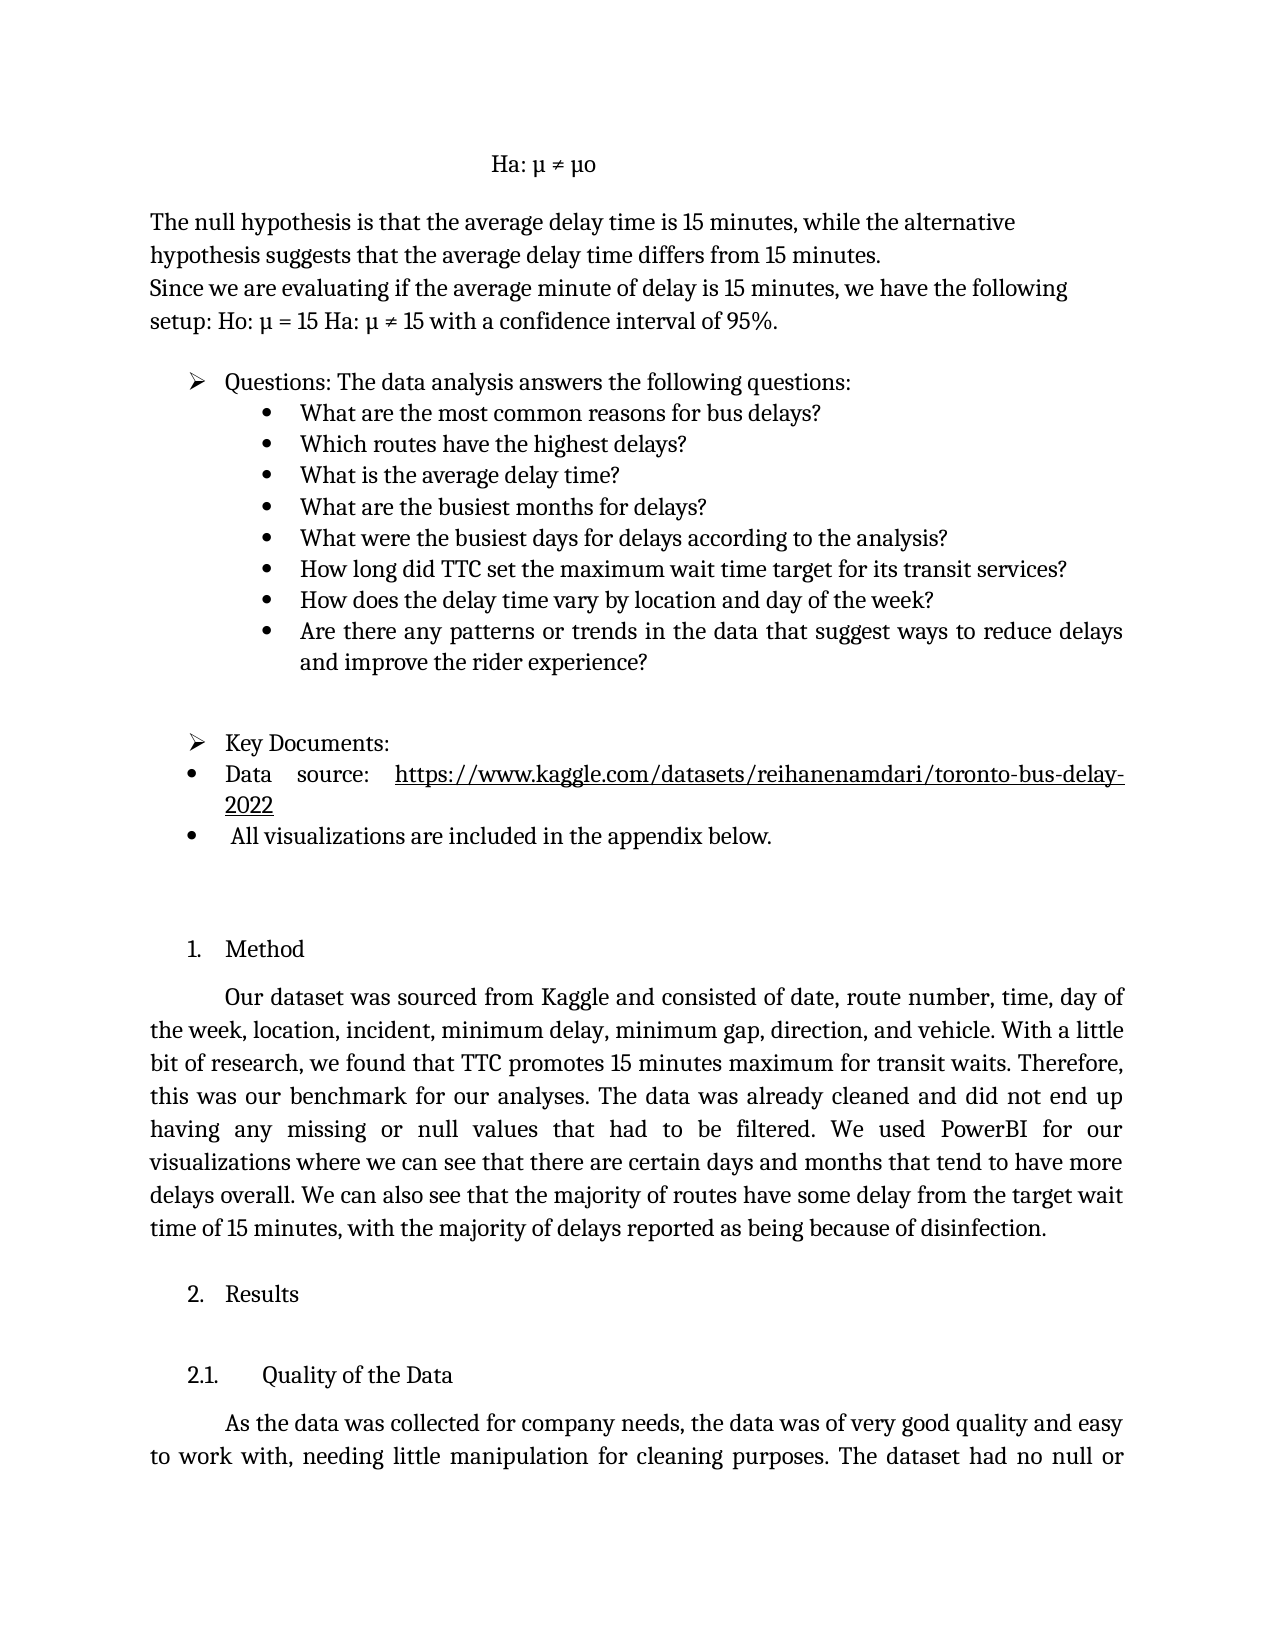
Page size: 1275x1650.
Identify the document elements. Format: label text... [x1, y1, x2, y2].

list Results [187, 1280, 1125, 1309]
list Questions: The data analysis answers the following questions: [187, 368, 1125, 397]
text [150, 1409, 1125, 1470]
text Our dataset was sourced from Kaggle and consisted of date, route number, time, day of the week, location, incident, minimum delay, minimum gap, direction, and vehicle. With a little bit of research, we found that TTC promotes 15 minutes maximum for transit waits. Therefore, this was our benchmark for our analyses. The data was already cleaned and did not end up having any missing or null values that had to be filtered. We used PowerBI for our visualizations where we can see that there are certain days and months that tend to have more delays overall. We can also see that the majority of routes have some delay from the target wait time of 15 minutes, with the majority of delays reported as being because of disinfection. [150, 983, 1125, 1243]
list What are the most common reasons for bus delays? [262, 399, 1125, 428]
list All visualizations are included in the appendix below. [187, 822, 1125, 850]
list What are the busiest months for delays? [262, 492, 1125, 521]
list Method [187, 935, 1125, 964]
list Quality of the Data [187, 1361, 1125, 1390]
list How long did TTC set the maximum wait time target for its transit services? [262, 554, 1125, 583]
list What is the average delay time? [262, 461, 1125, 490]
text Since we are evaluating if the average minute of delay is 15 minutes, we have the following setup: Ho: µ = 15 Ha: µ ≠ 15 with a confidence interval of 95%. [150, 273, 1125, 335]
list Key Documents: [187, 728, 1125, 757]
list Are there any patterns or trends in the data that suggest ways to reduce delays and improve the rider experience? [262, 617, 1125, 676]
list Data source: https://www.kaggle.com/datasets/reihanenamdari/toronto-bus-delay-2022 [187, 759, 1125, 819]
text The null hypothesis is that the average delay time is 15 minutes, while the alternative hypothesis suggests that the average delay time differs from 15 minutes. [150, 207, 1125, 269]
list How does the delay time vary by location and day of the week? [262, 586, 1125, 614]
list Which routes have the highest delays? [262, 430, 1125, 459]
text Ha: µ ≠ µo [150, 150, 1125, 179]
list What were the busiest days for delays according to the analysis? [262, 523, 1125, 552]
